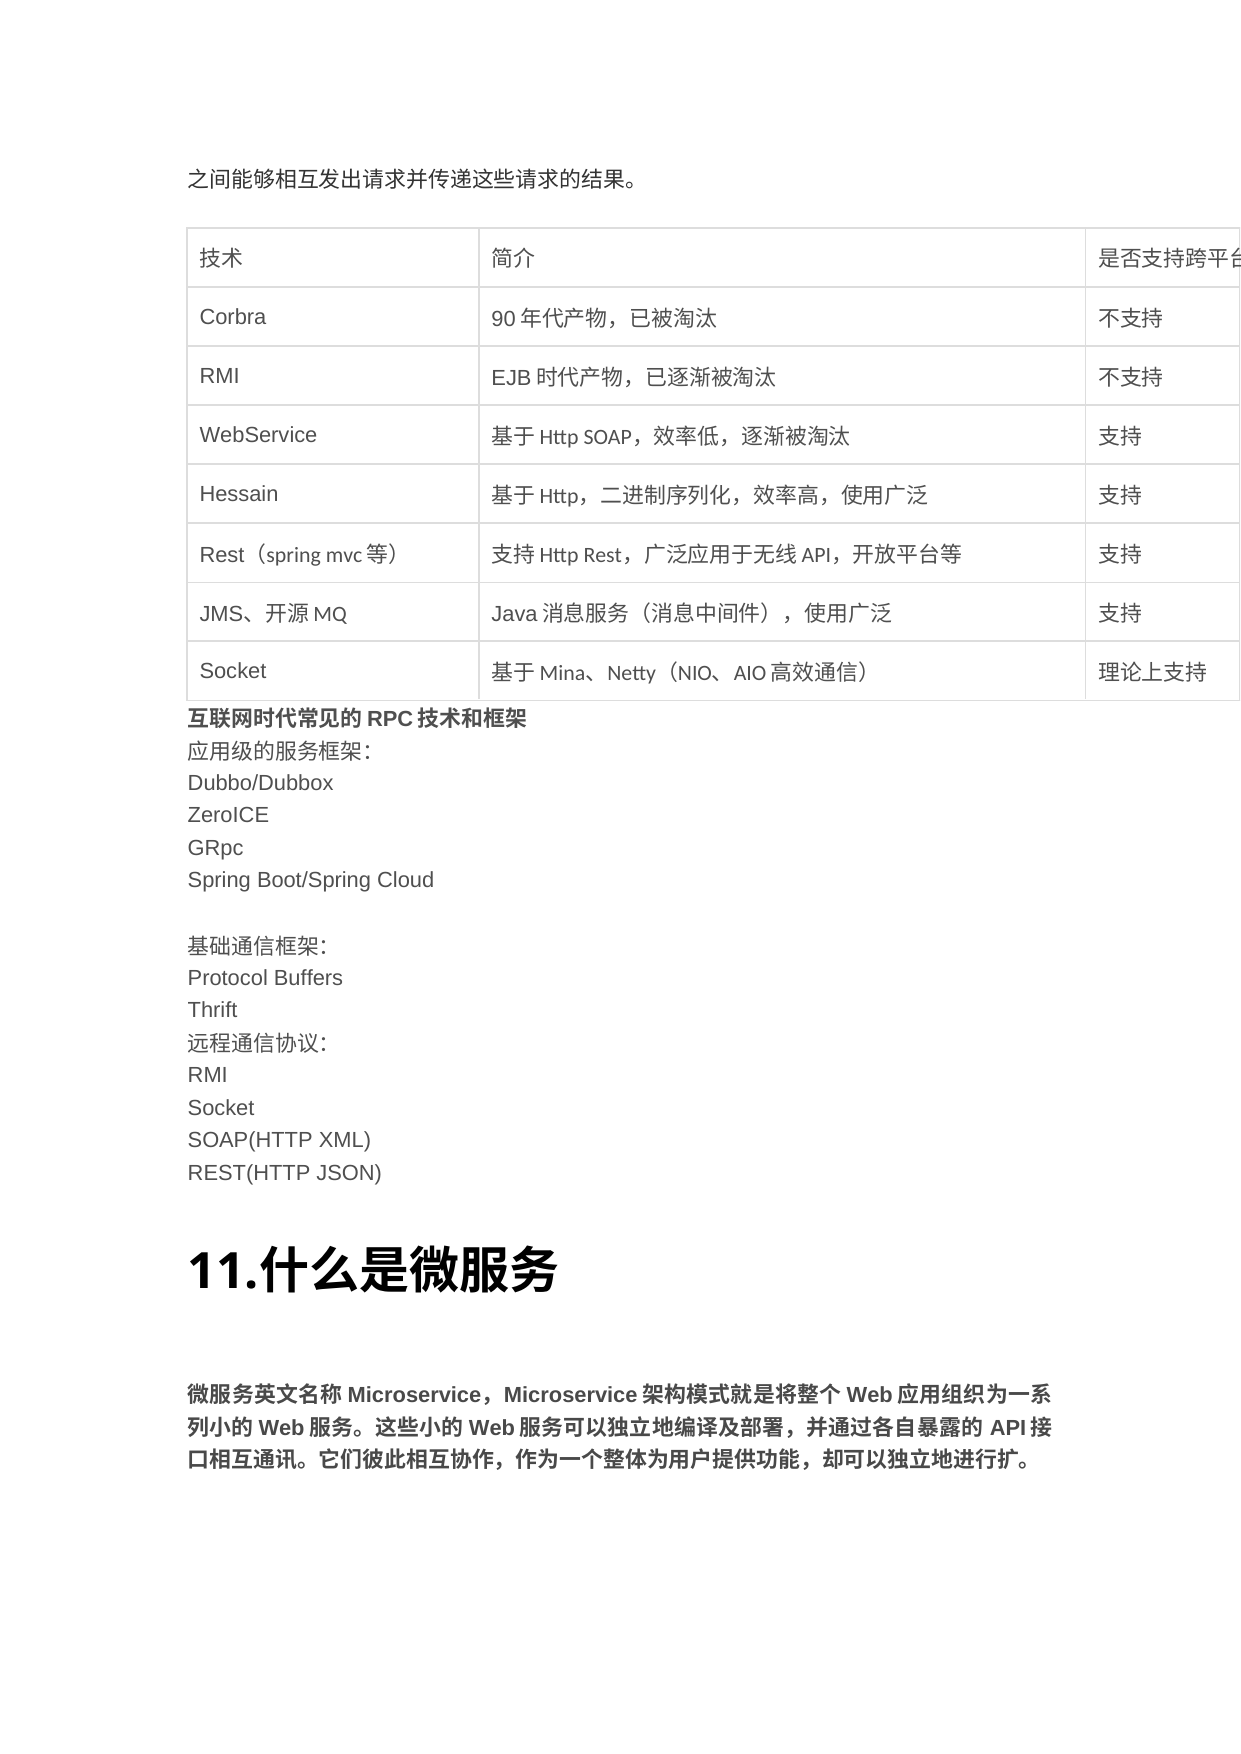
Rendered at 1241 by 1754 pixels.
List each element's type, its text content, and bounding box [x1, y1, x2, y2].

table_header 简介 [480, 229, 1085, 286]
table_cell Hessain [188, 465, 478, 522]
table_cell RMI [188, 347, 478, 404]
table_cell 支持 [1086, 583, 1239, 640]
table_cell Socket [188, 642, 478, 699]
table_cell 90年代产物，已被淘汰 [480, 288, 1085, 345]
table_cell JMS、开源MQ [188, 583, 478, 640]
table_cell 支持 [1086, 406, 1239, 463]
table_cell 基于Mina、Netty（NIO、AIO高效通信） [480, 642, 1085, 699]
table_cell EJB时代产物，已逐渐被淘汰 [480, 347, 1085, 404]
table_cell 支持 [1086, 524, 1239, 581]
table_cell Java消息服务（消息中间件），使用广泛 [480, 583, 1085, 640]
text 微服务英文名称Microservice，Microservice架构模式就是将整个Web应用组织为一系列小的Web服务。这些小的Web服务可以独立地编译及部署，并通过各自暴露的API接口相互通讯。它们彼此相互协作，作为一个整体为用户提供功能，却可以独立地进行扩。 [187, 1344, 1053, 1474]
text 远程通信协议： RMI Socket SOAP(HTTP XML) REST(HTTP JSON) [187, 1026, 1053, 1188]
table_cell 不支持 [1086, 347, 1239, 404]
table_cell 基于Http SOAP，效率低，逐渐被淘汰 [480, 406, 1085, 463]
table_cell 理论上支持 [1086, 642, 1239, 699]
subtitle 11.什么是微服务 [187, 1218, 1053, 1315]
table_cell WebService [188, 406, 478, 463]
table_cell 不支持 [1086, 288, 1239, 345]
table_cell Corbra [188, 288, 478, 345]
table_cell 支持Http Rest，广泛应用于无线API，开放平台等 [480, 524, 1085, 581]
table_header 是否支持跨平台 [1086, 229, 1239, 286]
table_header 技术 [188, 229, 478, 286]
table_cell 基于Http，二进制序列化，效率高，使用广泛 [480, 465, 1085, 522]
table_cell Rest（spring mvc等） [188, 524, 478, 581]
text 应用级的服务框架： Dubbo/Dubbox ZeroICE GRpc Spring Boot/Spring Cloud 基础通信框架： Protocol Buffers Thrift [187, 733, 1053, 1026]
text 互联网时代常见的RPC技术和框架 [187, 701, 1053, 733]
table_cell 支持 [1086, 465, 1239, 522]
